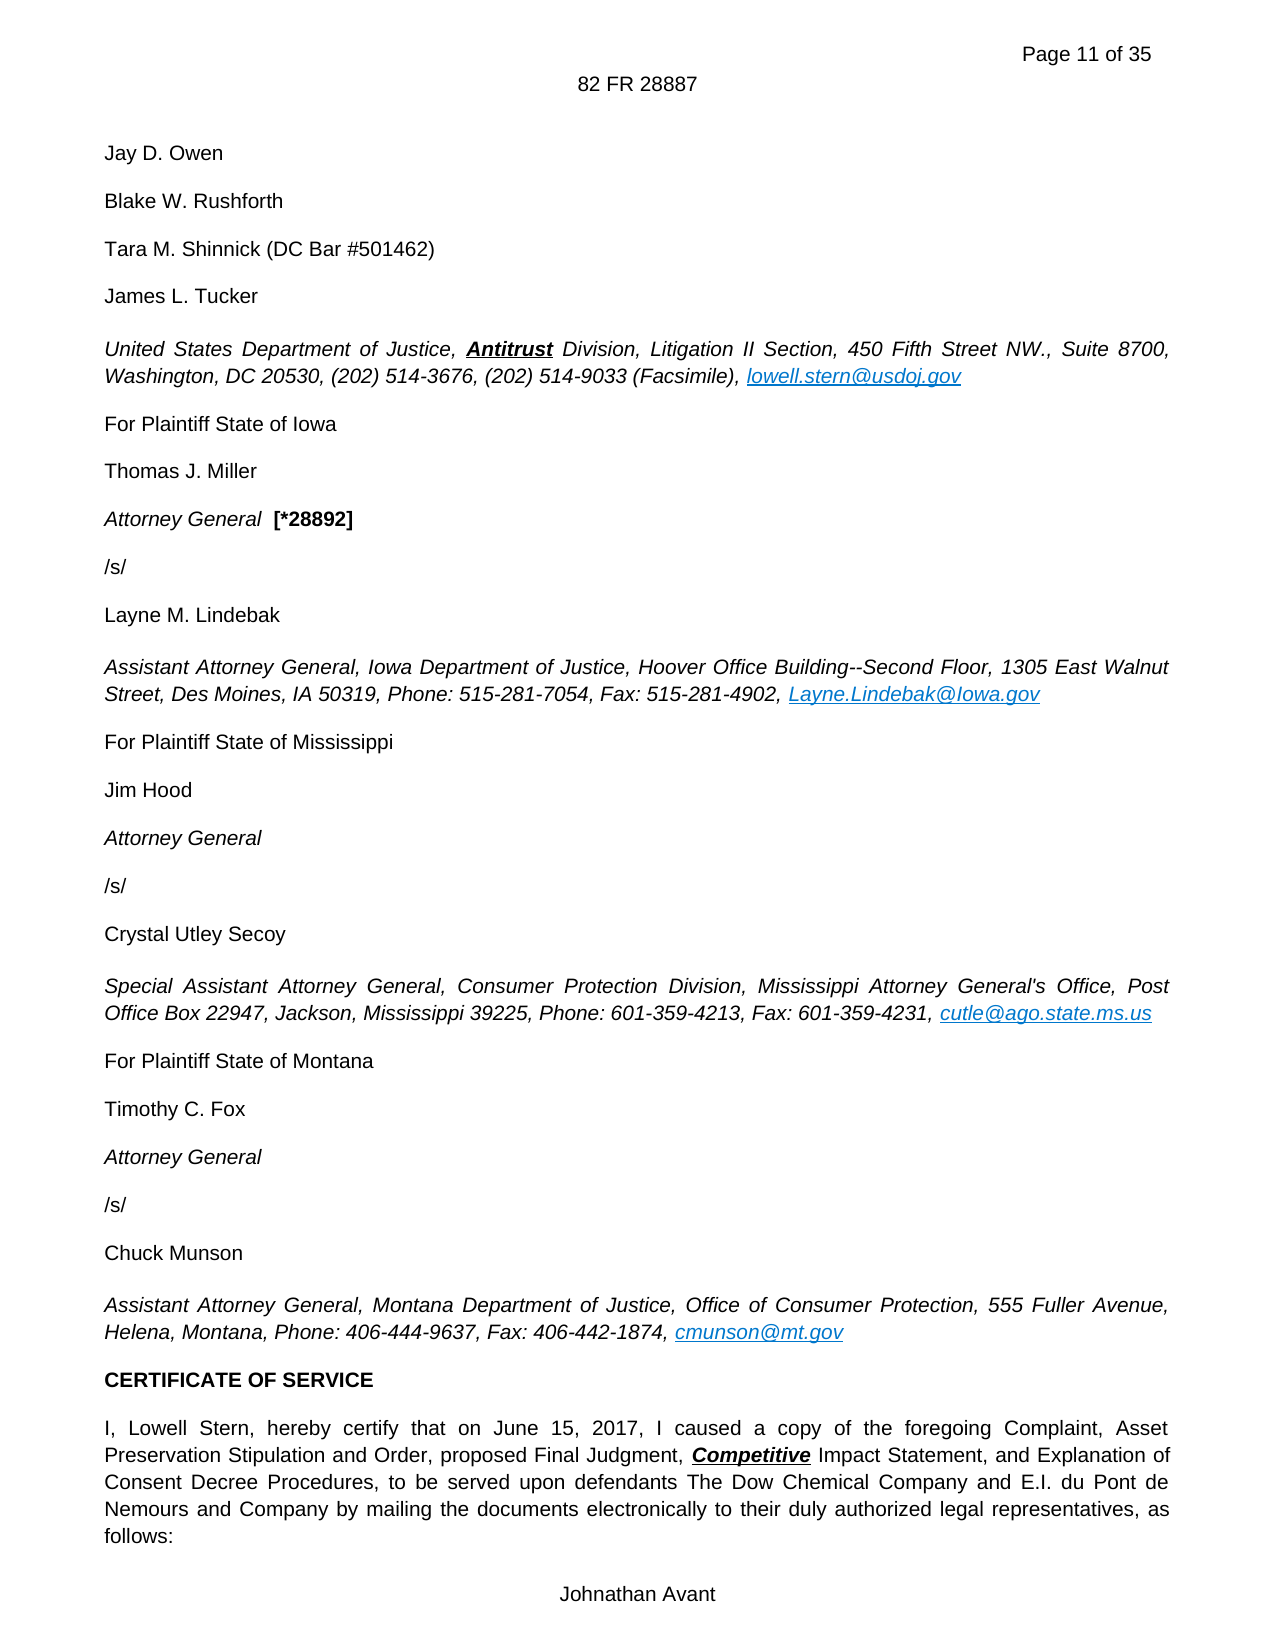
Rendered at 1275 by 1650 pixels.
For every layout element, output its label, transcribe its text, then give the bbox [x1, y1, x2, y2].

text Assistant Attorney General, Montana Department of Justice, Office of Consumer Protection, 555 Fuller Avenue, Helena, Montana, Phone: 406-444-9637, Fax: 406-442-1874, cmunson@mt.gov [104, 1289, 1171, 1344]
text /s/ [104, 1189, 1171, 1217]
text Jim Hood [104, 775, 1171, 802]
text Layne M. Lindebak [104, 600, 1171, 627]
text For Plaintiff State of Montana [104, 1046, 1171, 1073]
text Crystal Utley Secoy [104, 919, 1171, 946]
text Tara M. Shinnick (DC Bar #501462) [104, 233, 1171, 260]
text Jay D. Owen [104, 137, 1171, 164]
text CERTIFICATE OF SERVICE [104, 1364, 1171, 1392]
text James L. Tucker [104, 281, 1171, 308]
text Attorney General [104, 1142, 1171, 1169]
text Timothy C. Fox [104, 1094, 1171, 1121]
text United States Department of Justice, Antitrust Division, Litigation II Section, 450 Fifth Street NW., Suite 8700, Washington, DC 20530, (202) 514-3676, (202) 514-9033 (Facsimile), lowell.stern@usdoj.gov [104, 333, 1171, 387]
text Thomas J. Miller [104, 456, 1171, 483]
text Blake W. Rushforth [104, 185, 1171, 212]
text For Plaintiff State of Mississippi [104, 727, 1171, 754]
text Attorney General [104, 823, 1171, 850]
text Attorney General [*28892] [104, 504, 1171, 531]
text Special Assistant Attorney General, Consumer Protection Division, Mississippi Attorney General's Office, Post Office Box 22947, Jackson, Mississippi 39225, Phone: 601-359-4213, Fax: 601-359-4231, cutle@ago.state.ms.us [104, 971, 1171, 1025]
text I, Lowell Stern, hereby certify that on June 15, 2017, I caused a copy of the foregoing Complaint, Asset Preservation Stipulation and Order, proposed Final Judgment, Competitive Impact Statement, and Explanation of Consent Decree Procedures, to be served upon defendants The Dow Chemical Company and E.I. du Pont de Nemours and Company by mailing the documents electronically to their duly authorized legal representatives, as follows: [104, 1412, 1171, 1548]
text For Plaintiff State of Iowa [104, 408, 1171, 435]
text /s/ [104, 552, 1171, 579]
text Chuck Munson [104, 1237, 1171, 1264]
text /s/ [104, 871, 1171, 898]
text Assistant Attorney General, Iowa Department of Justice, Hoover Office Building--Second Floor, 1305 East Walnut Street, Des Moines, IA 50319, Phone: 515-281-7054, Fax: 515-281-4902, Layne.Lindebak@Iowa.gov [104, 652, 1171, 706]
